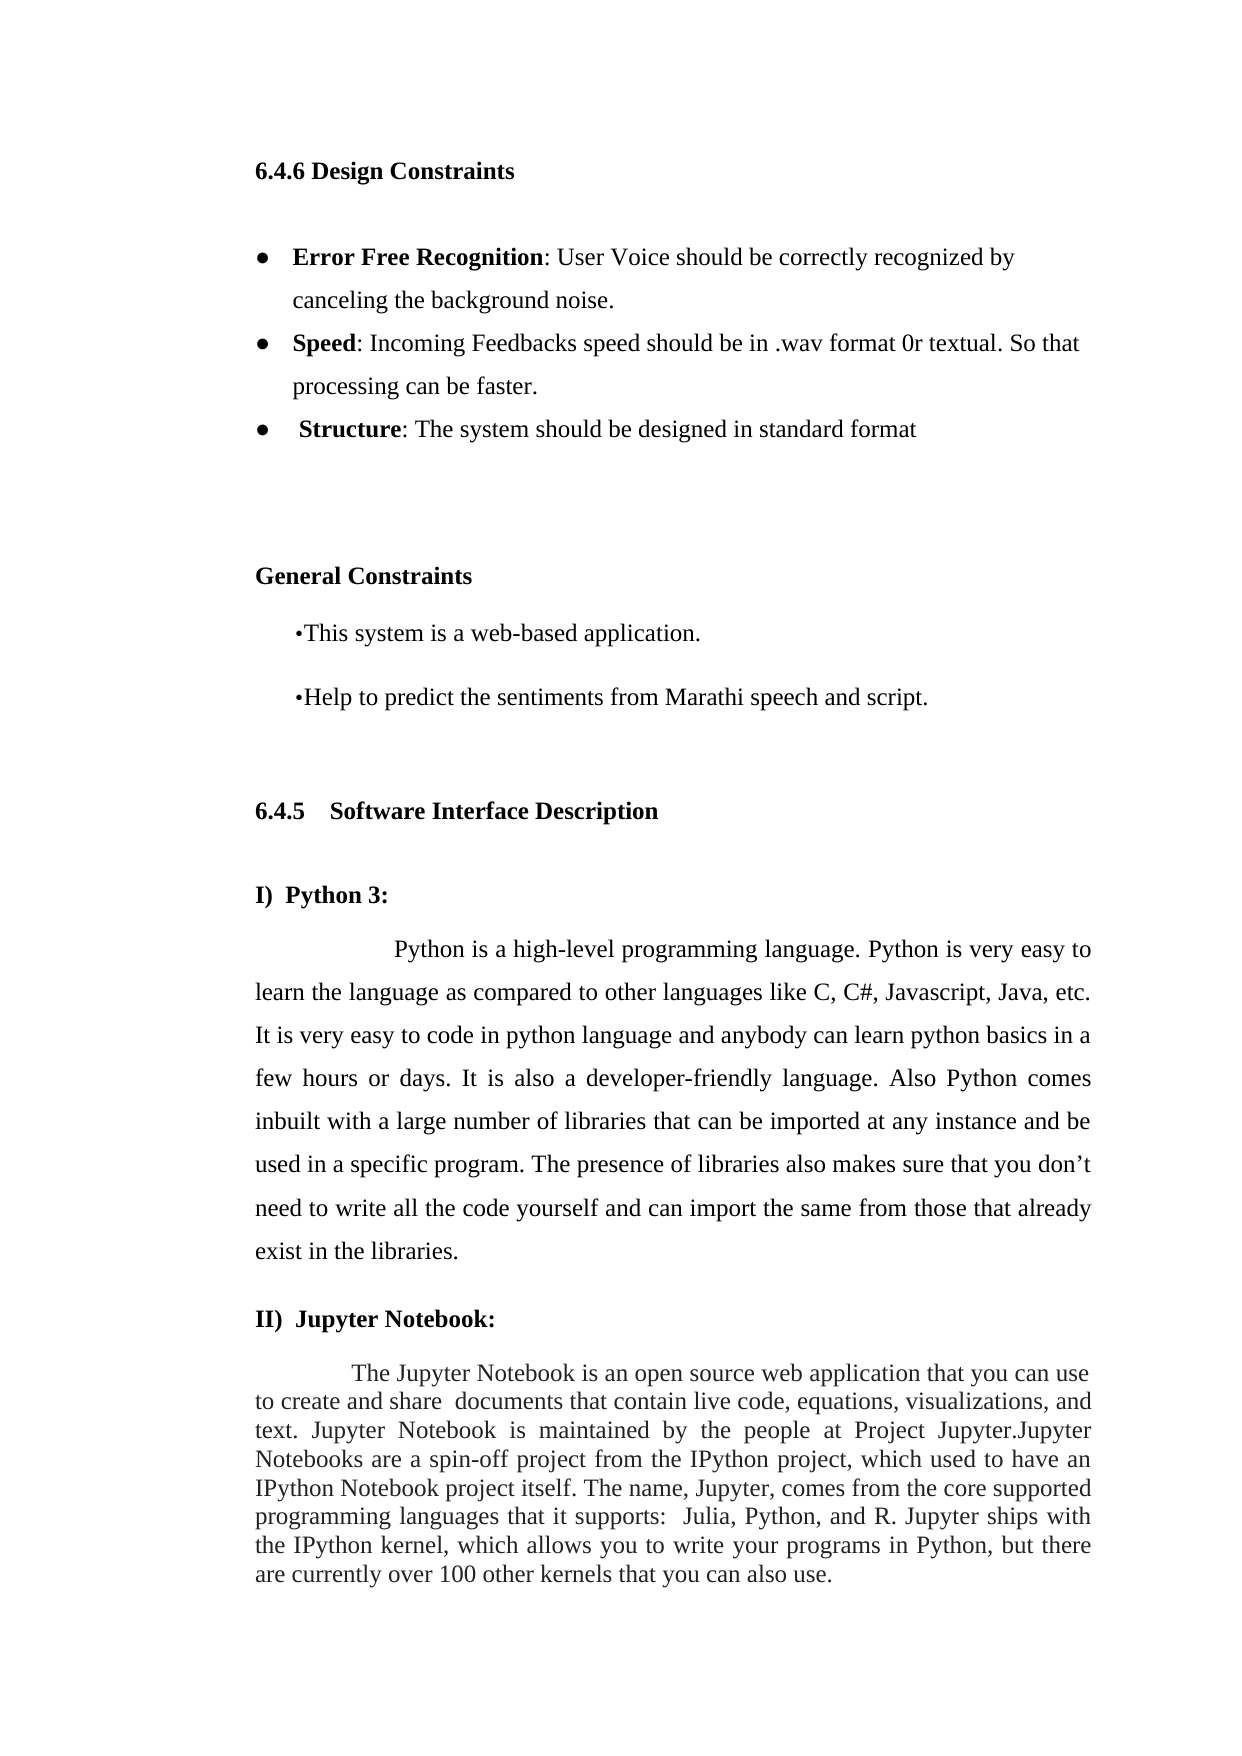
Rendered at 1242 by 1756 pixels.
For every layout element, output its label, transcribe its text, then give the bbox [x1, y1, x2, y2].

text Python is a high-level programming language. Python is very easy to learn the language as compared to other languages like C, C#, Javascript, Java, etc. It is very easy to code in python language and anybody can learn python basics in a few hours or days. It is also a developer-friendly language. Also Python comes inbuilt with a large number of libraries that can be imported at any instance and be used in a specific program. The presence of libraries also makes sure that you don’t need to write all the code yourself and can import the same from those that already exist in the libraries. [255, 934, 1092, 1264]
list Error Free Recognition: User Voice should be correctly recognized by canceling the background noise. [255, 242, 1092, 314]
subtitle General Constraints [255, 561, 1223, 589]
list Help to predict the sentiments from Marathi speech and script. [295, 682, 1223, 710]
list Structure: The system should be designed in standard format [255, 414, 1092, 443]
text The Jupyter Notebook is an open source web application that you can use to create and share documents that contain live code, equations, visualizations, and text. Jupyter Notebook is maintained by the people at Project Jupyter.Jupyter Notebooks are a spin-off project from the IPython project, which used to have an IPython Notebook project itself. The name, Jupyter, comes from the core supported programming languages that it supports: Julia, Python, and R. Jupyter ships with the IPython kernel, which allows you to write your programs in Python, but there are currently over 100 other kernels that you can also use. [255, 1358, 1092, 1588]
text I) Python 3: [255, 880, 1092, 909]
list This system is a web-based application. [295, 618, 1223, 647]
subtitle 6.4.6 Design Constraints [255, 156, 1223, 185]
list Speed: Incoming Feedbacks speed should be in .wav format 0r textual. So that processing can be faster. [255, 328, 1092, 400]
text II) Jupyter Notebook: [255, 1304, 1092, 1333]
subtitle Software Interface Description [255, 796, 1223, 825]
